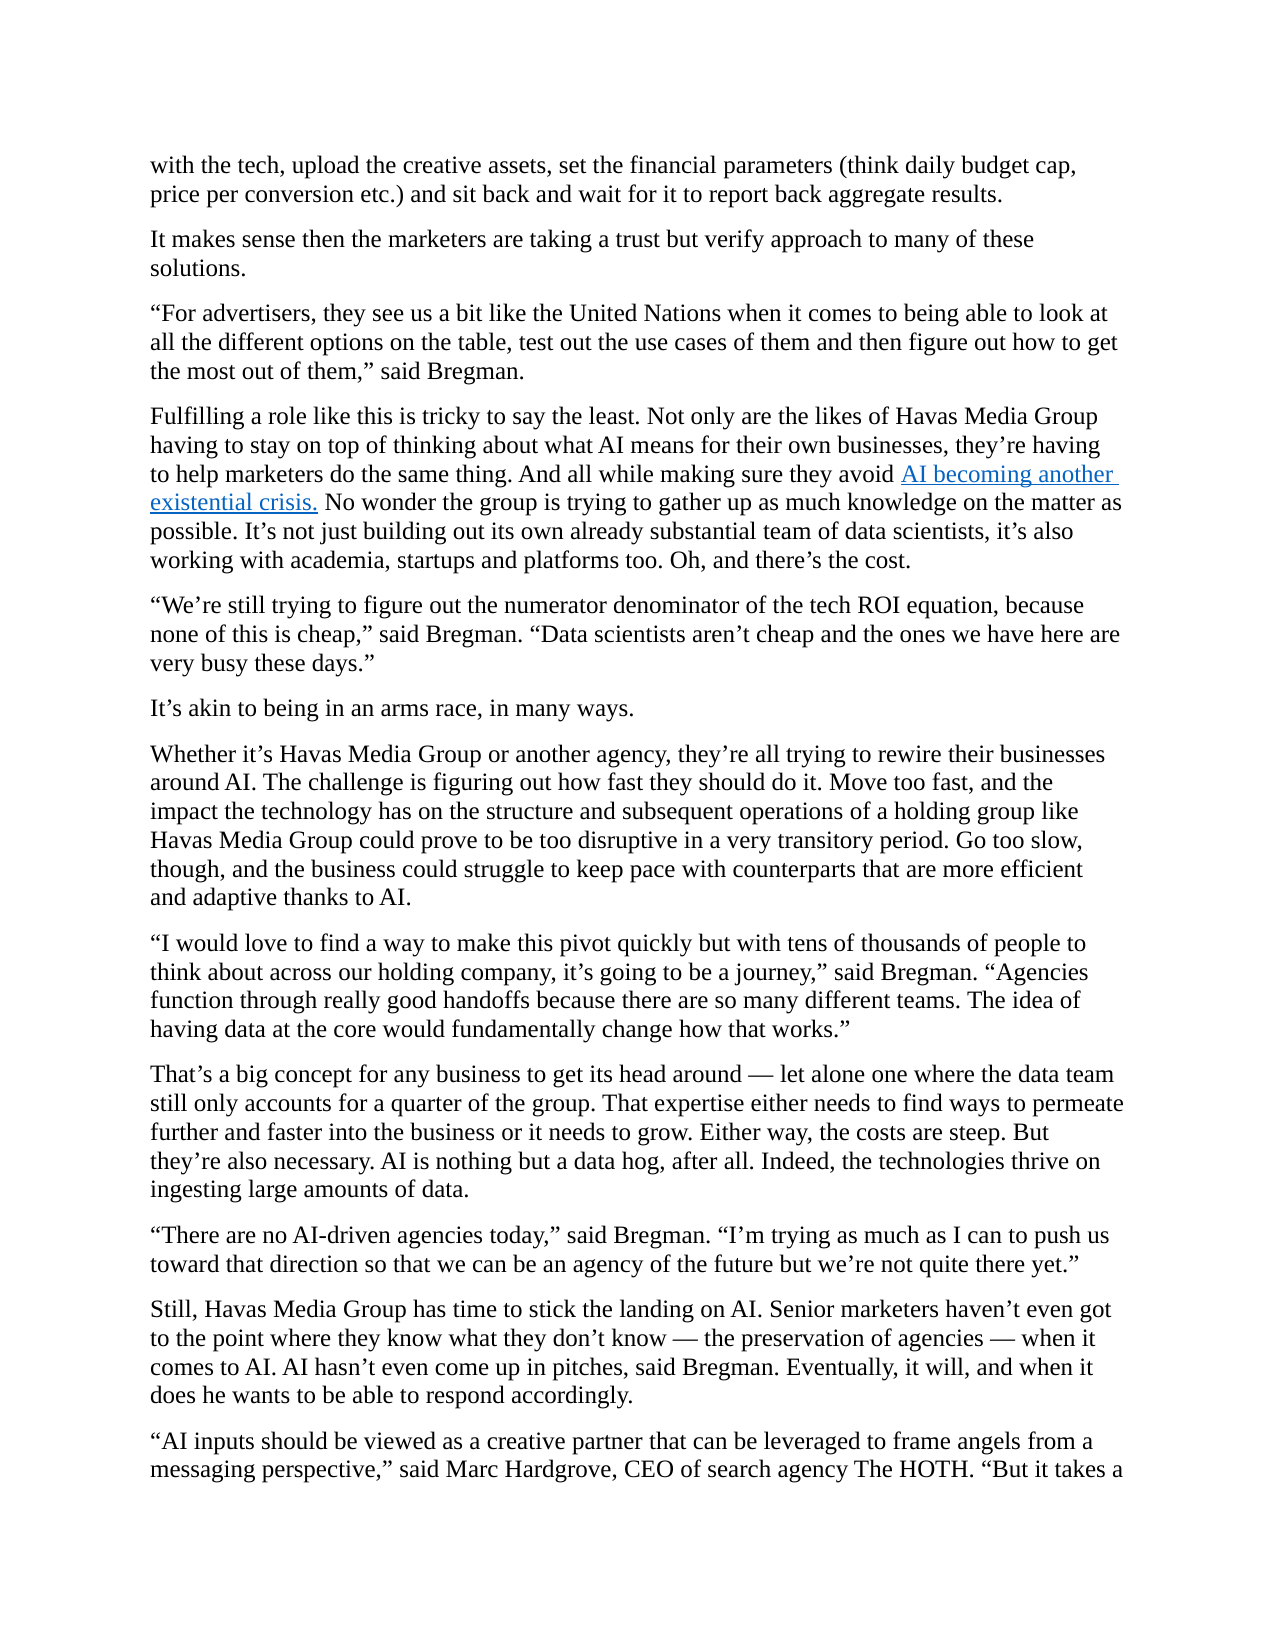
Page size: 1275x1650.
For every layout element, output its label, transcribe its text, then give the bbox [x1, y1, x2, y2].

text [150, 1426, 1125, 1483]
text “There are no AI-driven agencies today,” said Bregman. “I’m trying as much as I can to push us toward that direction so that we can be an agency of the future but we’re not quite there yet.” [150, 1220, 1125, 1277]
text Fulfilling a role like this is tricky to say the least. Not only are the likes of Havas Media Group having to stay on top of thinking about what AI means for their own businesses, they’re having to help marketers do the same thing. And all while making sure they avoid AI becoming another existential crisis. No wonder the group is trying to gather up as much knowledge on the matter as possible. It’s not just building out its own already substantial team of data scientists, it’s also working with academia, startups and platforms too. Oh, and there’s the cost. [150, 401, 1125, 574]
text That’s a big concept for any business to get its head around — let alone one where the data team still only accounts for a quarter of the group. That expertise either needs to find ways to permeate further and faster into the business or it needs to grow. Either way, the costs are steep. But they’re also necessary. AI is nothing but a data hog, after all. Indeed, the technologies thrive on ingesting large amounts of data. [150, 1059, 1125, 1203]
text Whether it’s Havas Media Group or another agency, they’re all trying to rewire their businesses around AI. The challenge is figuring out how fast they should do it. Move too fast, and the impact the technology has on the structure and subsequent operations of a holding group like Havas Media Group could prove to be too disruptive in a very transitory period. Go too slow, though, and the business could struggle to keep pace with counterparts that are more efficient and adaptive thanks to AI. [150, 739, 1125, 911]
text “We’re still trying to figure out the numerator denominator of the tech ROI equation, because none of this is cheap,” said Bregman. “Data scientists aren’t cheap and the ones we have here are very busy these days.” [150, 590, 1125, 677]
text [150, 150, 1125, 207]
text It makes sense then the marketers are taking a trust but verify approach to many of these solutions. [150, 224, 1125, 282]
text It’s akin to being in an arms race, in many ways. [150, 693, 1125, 722]
text Still, Havas Media Group has time to stick the landing on AI. Senior marketers haven’t even got to the point where they know what they don’t know — the preservation of agencies — when it comes to AI. AI hasn’t even come up in pitches, said Bregman. Eventually, it will, and when it does he wants to be able to respond accordingly. [150, 1294, 1125, 1409]
text “I would love to find a way to make this pivot quickly but with tens of thousands of people to think about across our holding company, it’s going to be a journey,” said Bregman. “Agencies function through really good handoffs because there are so many different teams. The idea of having data at the core would fundamentally change how that works.” [150, 928, 1125, 1043]
text “For advertisers, they see us a bit like the United Nations when it comes to being able to look at all the different options on the table, test out the use cases of them and then figure out how to get the most out of them,” said Bregman. [150, 298, 1125, 384]
